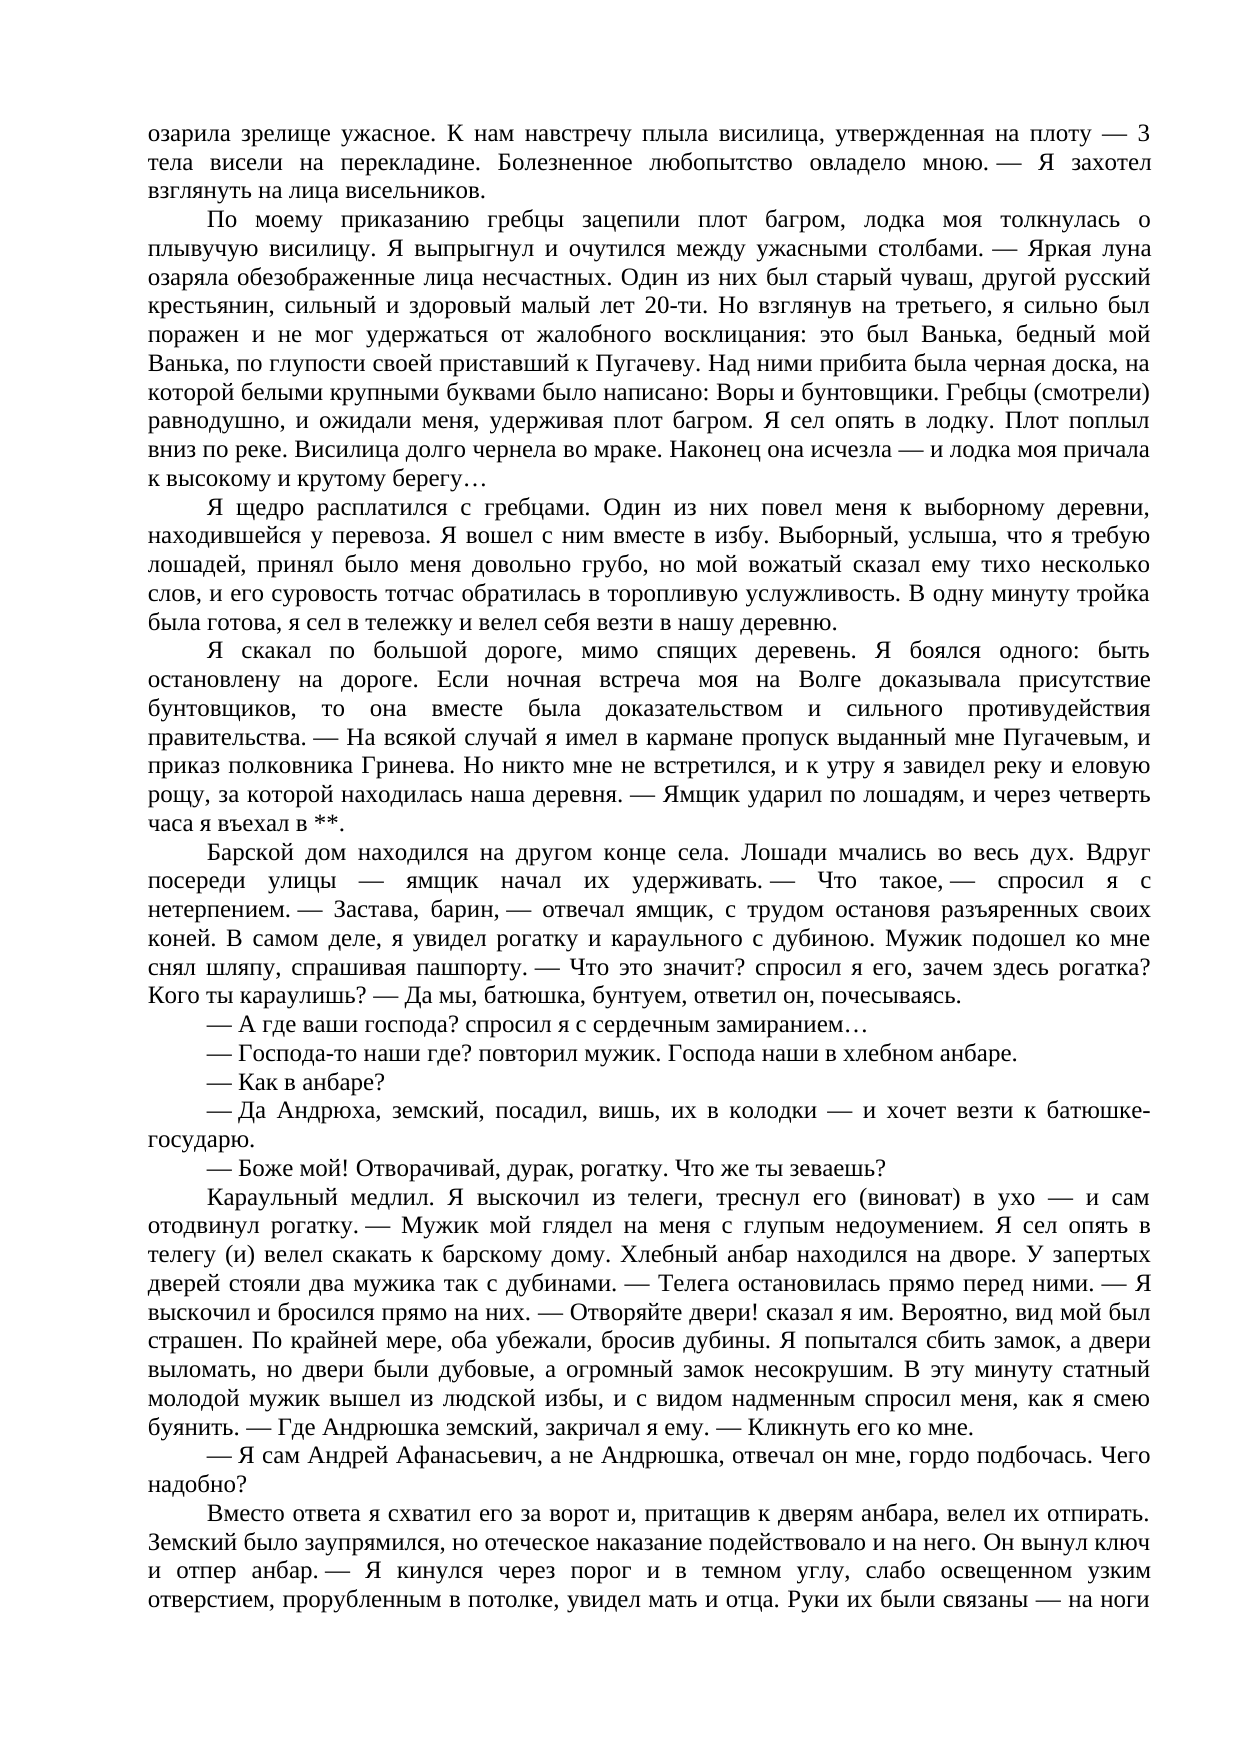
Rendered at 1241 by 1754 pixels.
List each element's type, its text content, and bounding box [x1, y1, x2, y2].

text Барской дом находился на другом конце села. Лошади мчались во весь дух. Вдруг посереди улицы — ямщик начал их удерживать. — Что такое, — спросил я с нетерпением. — Застава, барин, — отвечал ямщик, с трудом остановя разъяренных своих коней. В самом деле, я увидел рогатку и караульного с дубиною. Мужик подошел ко мне снял шляпу, спрашивая пашпорту. — Что это значит? спросил я его, зачем здесь рогатка? Кого ты караулишь? — Да мы, батюшка, бунтуем, ответил он, почесываясь. [148, 837, 1152, 1009]
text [148, 118, 1152, 204]
text Я щедро расплатился с гребцами. Один из них повел меня к выборному деревни, находившейся у перевоза. Я вошел с ним вместе в избу. Выборный, услыша, что я требую лошадей, принял было меня довольно грубо, но мой вожатый сказал ему тихо несколько слов, и его суровость тотчас обратилась в торопливую услужливость. В одну минуту тройка была готова, я сел в тележку и велел себя везти в нашу деревню. [148, 492, 1152, 636]
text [148, 1498, 1152, 1613]
text — Я сам Андрей Афанасьевич, а не Андрюшка, отвечал он мне, гордо подбочась. Чего надобно? [148, 1441, 1152, 1498]
text Караульный медлил. Я выскочил из телеги, треснул его (виноват) в ухо — и сам отодвинул рогатку. — Мужик мой глядел на меня с глупым недоумением. Я сел опять в телегу (и) велел скакать к барскому дому. Хлебный анбар находился на дворе. У запертых дверей стояли два мужика так с дубинами. — Телега остановилась прямо перед ними. — Я выскочил и бросился прямо на них. — Отворяйте двери! сказал я им. Вероятно, вид мой был страшен. По крайней мере, оба убежали, бросив дубины. Я попытался сбить замок, а двери выломать, но двери были дубовые, а огромный замок несокрушим. В эту минуту статный молодой мужик вышел из людской избы, и с видом надменным спросил меня, как я смею буянить. — Где Андрюшка земский, закричал я ему. — Кликнуть его ко мне. [148, 1182, 1152, 1441]
text — Да Андрюха, земский, посадил, вишь, их в колодки — и хочет везти к батюшке-государю. [148, 1096, 1152, 1153]
text — Господа-то наши где? повторил мужик. Господа наши в хлебном анбаре. [148, 1038, 1152, 1067]
text — А где ваши господа? спросил я с сердечным замиранием… [148, 1009, 1152, 1038]
text — Боже мой! Отворачивай, дурак, рогатку. Что же ты зеваешь? [148, 1153, 1152, 1182]
text — Как в анбаре? [148, 1067, 1152, 1096]
text Я скакал по большой дороге, мимо спящих деревень. Я боялся одного: быть остановлену на дороге. Если ночная встреча моя на Волге доказывала присутствие бунтовщиков, то она вместе была доказательством и сильного противудействия правительства. — На всякой случай я имел в кармане пропуск выданный мне Пугачевым, и приказ полковника Гринева. Но никто мне не встретился, и к утру я завидел реку и еловую рощу, за которой находилась наша деревня. — Ямщик ударил по лошадям, и через четверть часа я въехал в **. [148, 636, 1152, 837]
text По моему приказанию гребцы зацепили плот багром, лодка моя толкнулась о плывучую висилицу. Я выпрыгнул и очутился между ужасными столбами. — Яркая луна озаряла обезображенные лица несчастных. Один из них был старый чуваш, другой русский крестьянин, сильный и здоровый малый лет 20-ти. Но взглянув на третьего, я сильно был поражен и не мог удержаться от жалобного восклицания: это был Ванька, бедный мой Ванька, по глупости своей приставший к Пугачеву. Над ними прибита была черная доска, на которой белыми крупными буквами было написано: Воры и бунтовщики. Гребцы (смотрели) равнодушно, и ожидали меня, удерживая плот багром. Я сел опять в лодку. Плот поплыл вниз по реке. Висилица долго чернела во мраке. Наконец она исчезла — и лодка моя причала к высокому и крутому берегу… [148, 204, 1152, 492]
